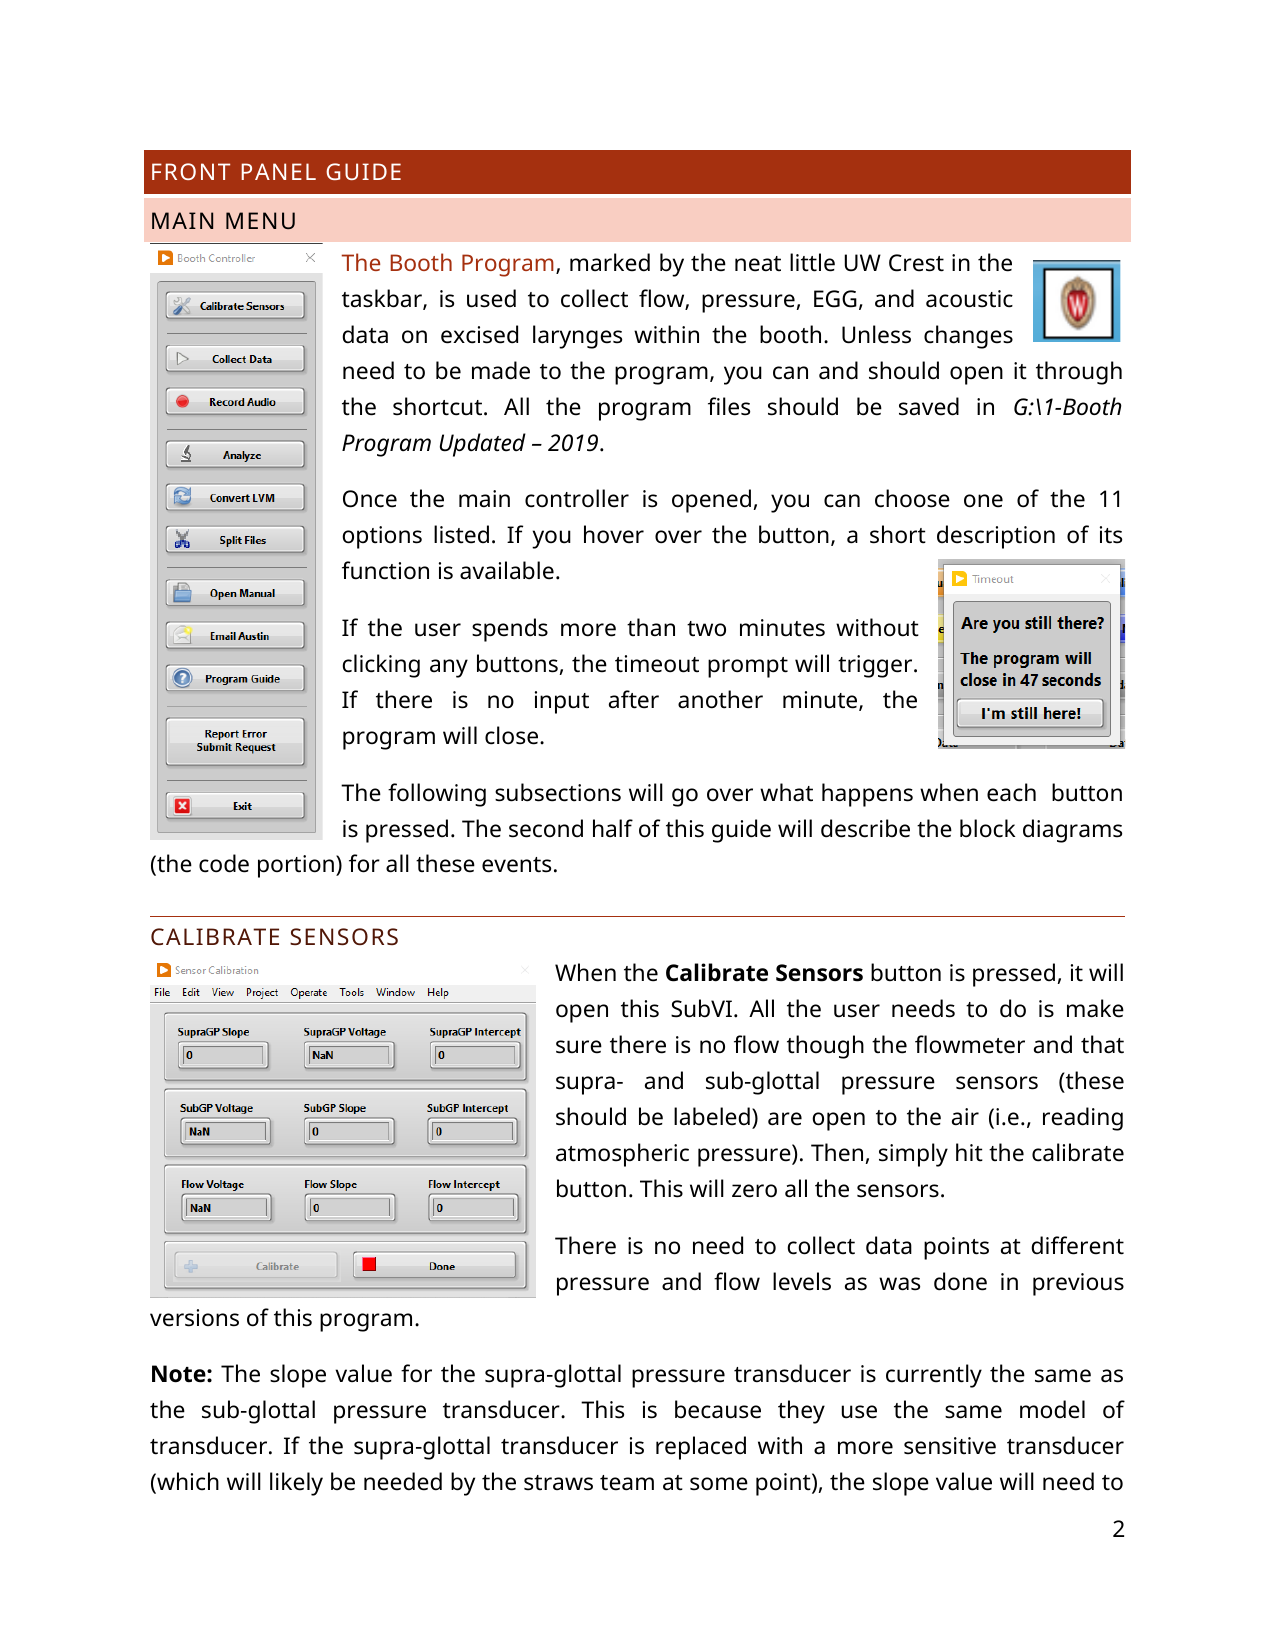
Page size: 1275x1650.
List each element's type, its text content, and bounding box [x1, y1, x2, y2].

picture [1033, 260, 1121, 342]
text The Booth Program, marked by the neat little UW Crest in the taskbar, is used to collect flow, pressure, EGG, and acoustic data on excised larynges within the booth. Unless changes need to be made to the program, you can and should open it through the shortcut. All the program files should be saved in G:\1-Booth Program Updated – 2019. [323, 247, 1125, 458]
text When the Calibrate Sensors button is pressed, it will open this SubVI. All the user needs to do is make sure there is no flow though the flowmeter and that supra- and sub-glottal pressure sensors (these should be labeled) are open to the air (i.e., reading atmospheric pressure). Then, simply hit the calibrate button. This will zero all the sensors. [150, 957, 1125, 1204]
subtitle Calibrate Sensors [150, 917, 1125, 953]
text If the user spends more than two minutes without clicking any buttons, the timeout prompt will trigger. If there is no input after another minute, the program will close. [323, 612, 1125, 751]
subtitle Front Panel Guide [150, 156, 1125, 187]
text There is no need to collect data points at different pressure and flow levels as was done in previous versions of this program. [150, 1230, 1125, 1333]
picture [938, 559, 1125, 749]
text Once the main controller is opened, you can choose one of the 11 options listed. If you hover over the button, a short description of its function is available. [323, 483, 1125, 586]
subtitle Main Menu [150, 205, 1125, 236]
picture [150, 243, 323, 840]
picture [150, 958, 536, 1298]
text The following subsections will go over what happens when each button is pressed. The second half of this guide will describe the block diagrams (the code portion) for all these events. [150, 777, 1125, 880]
